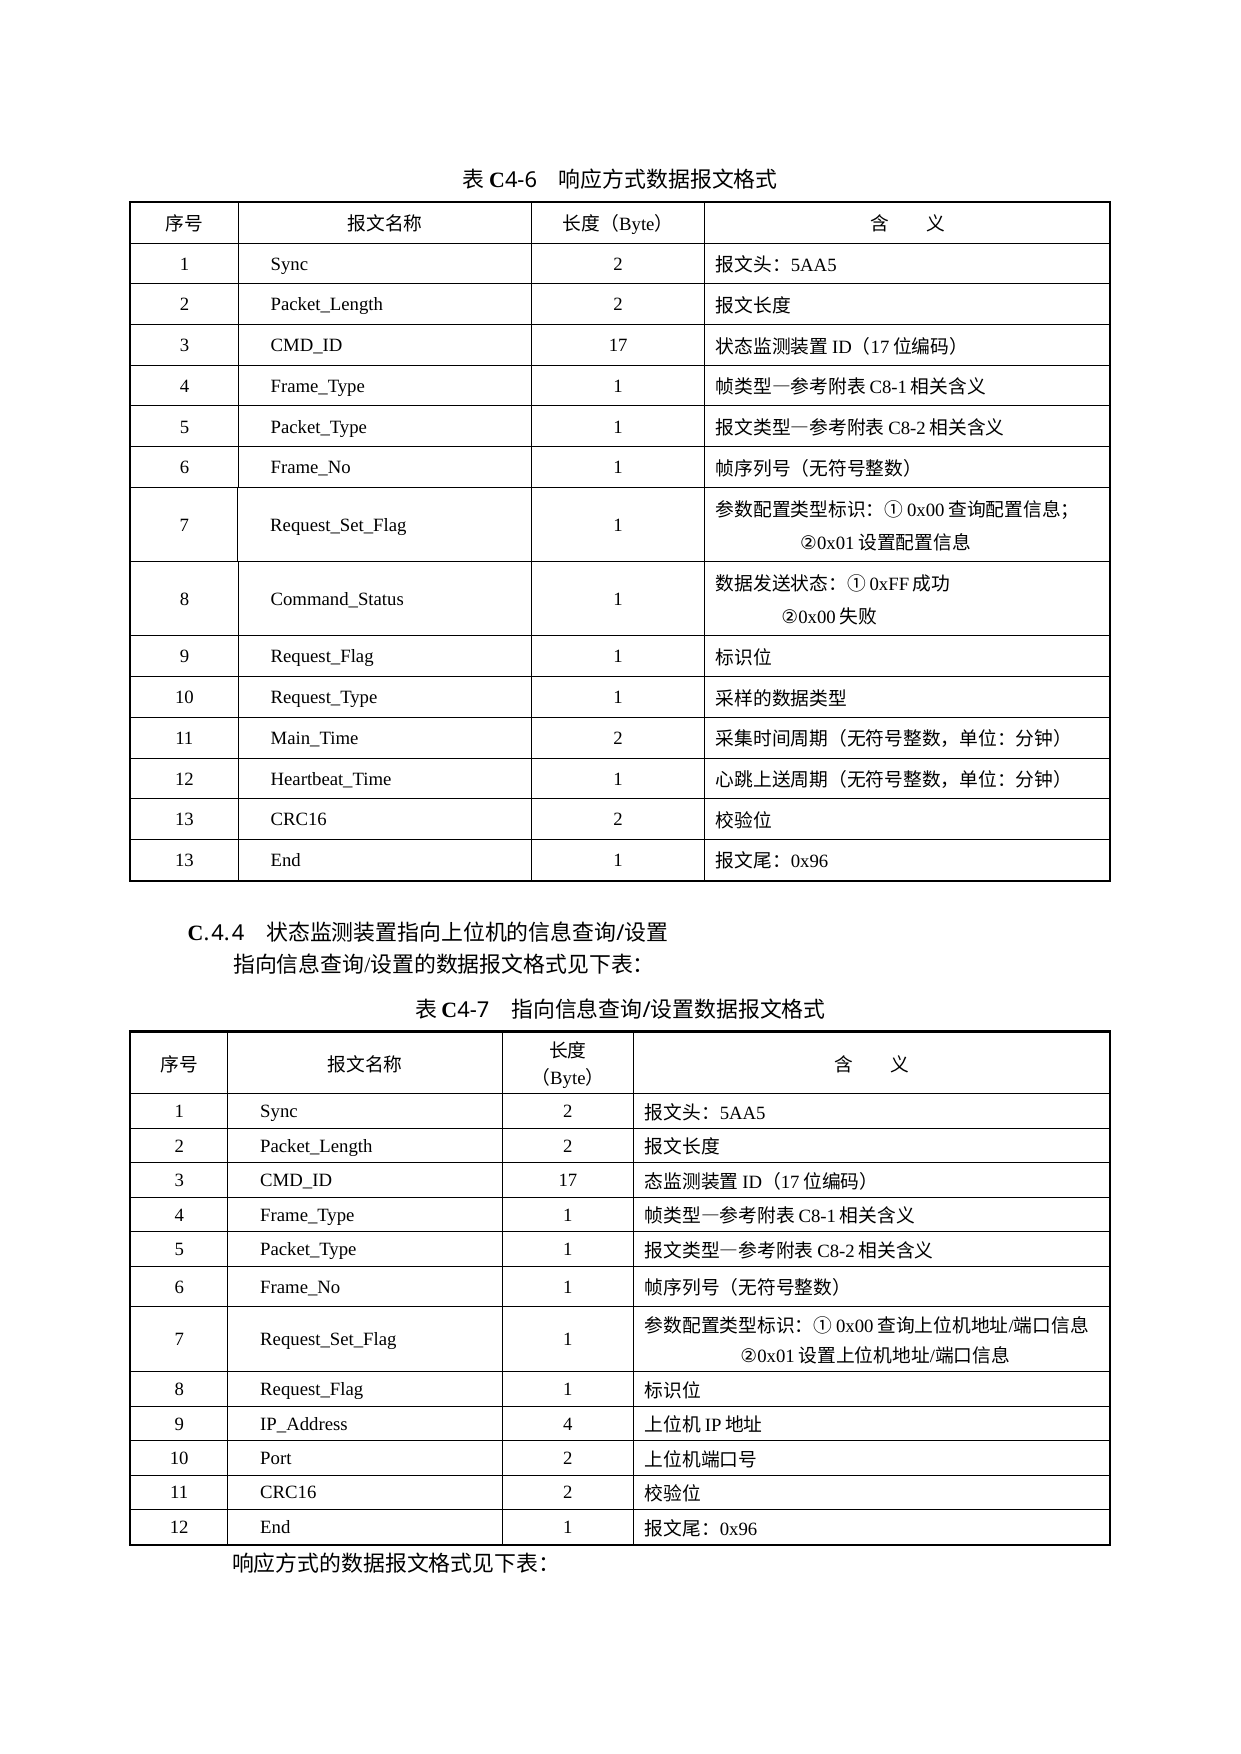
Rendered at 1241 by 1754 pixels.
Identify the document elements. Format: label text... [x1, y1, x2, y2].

table_cell 7 [131, 1307, 227, 1371]
table_cell 1 [532, 488, 704, 561]
text 表C4-7 指向信息查询/设置数据报文格式 [187, 992, 1053, 1024]
text 表C4-6 响应方式数据报文格式 [187, 162, 1053, 194]
table_cell 4 [503, 1407, 633, 1440]
table_cell Packet_Length [228, 1129, 502, 1162]
table_cell 4 [131, 1198, 227, 1231]
table_cell 7 [131, 488, 237, 561]
table_cell 10 [131, 677, 238, 717]
table_cell Request_Set_Flag [238, 488, 531, 561]
table_cell Packet_Length [239, 284, 531, 324]
text 响应方式的数据报文格式见下表： [187, 1546, 1053, 1578]
table_cell 8 [131, 562, 238, 635]
table_cell 2 [503, 1094, 633, 1128]
table_cell Frame_No [239, 447, 531, 487]
table_cell CMD_ID [239, 325, 531, 365]
table_cell 10 [131, 1441, 227, 1474]
table_cell 校验位 [705, 799, 1109, 839]
table_cell CRC16 [239, 799, 531, 839]
table_cell 1 [503, 1198, 633, 1231]
table_header 长度（Byte） [503, 1033, 633, 1093]
table_cell 1 [503, 1267, 633, 1306]
table_cell Request_Flag [228, 1372, 502, 1406]
table_cell 上位机端口号 [634, 1441, 1109, 1474]
table_header 报文名称 [228, 1033, 502, 1093]
table_cell 17 [532, 325, 704, 365]
table_cell 2 [503, 1129, 633, 1162]
table_cell 2 [131, 284, 238, 324]
table_cell 1 [532, 366, 704, 405]
table_cell 17 [503, 1163, 633, 1197]
table_cell 参数配置类型标识：①0x00查询配置信息； ②0x01设置配置信息 [705, 488, 1109, 561]
text C.4.4 状态监测装置指向上位机的信息查询/设置 [187, 914, 1053, 947]
table_cell 2 [503, 1441, 633, 1474]
table_cell 11 [131, 718, 238, 757]
table_cell 8 [131, 1372, 227, 1406]
table_cell Command_Status [239, 562, 531, 635]
text 指向信息查询/设置的数据报文格式见下表： [187, 947, 1053, 979]
table_cell 1 [503, 1510, 633, 1543]
table_cell 4 [131, 366, 238, 405]
table_cell 状态监测装置ID（17位编码） [705, 325, 1109, 365]
table_cell 11 [131, 1476, 227, 1509]
table_cell Sync [239, 244, 531, 283]
table_cell 采集时间周期（无符号整数，单位：分钟） [705, 718, 1109, 757]
table_header 含 义 [634, 1033, 1109, 1093]
table_cell 12 [131, 1510, 227, 1543]
table_cell 帧类型—参考附表C8-1相关含义 [634, 1198, 1109, 1231]
table_cell 报文长度 [705, 284, 1109, 324]
table_cell 报文长度 [634, 1129, 1109, 1162]
table_cell End [239, 840, 531, 879]
table_cell End [228, 1510, 502, 1543]
table_header 序号 [131, 203, 238, 242]
table_cell 报文头：5AA5 [705, 244, 1109, 283]
table_cell Heartbeat_Time [239, 759, 531, 798]
table_cell Packet_Type [239, 406, 531, 446]
table_cell CRC16 [228, 1476, 502, 1509]
table_header 长度（Byte） [532, 203, 704, 242]
table_cell Request_Flag [239, 636, 531, 676]
table_cell 采样的数据类型 [705, 677, 1109, 717]
table_cell 校验位 [634, 1476, 1109, 1509]
table_cell 参数配置类型标识：①0x00查询上位机地址/端口信息 ②0x01设置上位机地址/端口信息 [634, 1307, 1109, 1371]
table_cell 13 [131, 840, 238, 879]
table_cell 1 [532, 677, 704, 717]
table_cell 报文尾：0x96 [705, 840, 1109, 879]
table_header 含 义 [705, 203, 1109, 242]
table_cell 心跳上送周期（无符号整数，单位：分钟） [705, 759, 1109, 798]
table_cell 报文尾：0x96 [634, 1510, 1109, 1543]
table_cell 标识位 [634, 1372, 1109, 1406]
table_cell CMD_ID [228, 1163, 502, 1197]
table_cell Packet_Type [228, 1232, 502, 1266]
table_cell 报文类型—参考附表C8-2相关含义 [705, 406, 1109, 446]
table_cell Frame_No [228, 1267, 502, 1306]
table_cell 报文类型—参考附表C8-2相关含义 [634, 1232, 1109, 1266]
table_cell 2 [131, 1129, 227, 1162]
table_cell Request_Type [239, 677, 531, 717]
table_header 序号 [131, 1033, 227, 1093]
table_cell 3 [131, 325, 238, 365]
table_cell 2 [532, 799, 704, 839]
table_cell 1 [532, 447, 704, 487]
table_cell 9 [131, 636, 238, 676]
table_cell Main_Time [239, 718, 531, 757]
table_cell 5 [131, 1232, 227, 1266]
table_cell 1 [131, 244, 238, 283]
table_cell Sync [228, 1094, 502, 1128]
table_cell 1 [532, 636, 704, 676]
table_header 报文名称 [239, 203, 531, 242]
table_cell 1 [503, 1232, 633, 1266]
table_cell 1 [532, 840, 704, 879]
table_cell 1 [503, 1372, 633, 1406]
table_cell 帧序列号（无符号整数） [634, 1267, 1109, 1306]
table_cell 数据发送状态：①0xFF成功 ②0x00失败 [705, 562, 1109, 635]
table_cell 13 [131, 799, 238, 839]
table_cell 6 [131, 447, 238, 487]
table_cell Frame_Type [228, 1198, 502, 1231]
table_cell Port [228, 1441, 502, 1474]
table_cell 5 [131, 406, 238, 446]
table_cell 2 [503, 1476, 633, 1509]
table_cell 1 [503, 1307, 633, 1371]
table_cell 3 [131, 1163, 227, 1197]
table_cell 态监测装置ID（17位编码） [634, 1163, 1109, 1197]
table_cell 标识位 [705, 636, 1109, 676]
table_cell 1 [532, 406, 704, 446]
table_cell 6 [131, 1267, 227, 1306]
table_cell 1 [532, 562, 704, 635]
table_cell IP_Address [228, 1407, 502, 1440]
table_cell 12 [131, 759, 238, 798]
table_cell 上位机IP地址 [634, 1407, 1109, 1440]
table_cell 2 [532, 244, 704, 283]
table_cell Request_Set_Flag [228, 1307, 502, 1371]
table_cell Frame_Type [239, 366, 531, 405]
table_cell 2 [532, 284, 704, 324]
table_cell 2 [532, 718, 704, 757]
table_cell 9 [131, 1407, 227, 1440]
table_cell 帧类型—参考附表C8-1相关含义 [705, 366, 1109, 405]
table_cell 报文头：5AA5 [634, 1094, 1109, 1128]
table_cell 帧序列号（无符号整数） [705, 447, 1109, 487]
table_cell 1 [532, 759, 704, 798]
table_cell 1 [131, 1094, 227, 1128]
